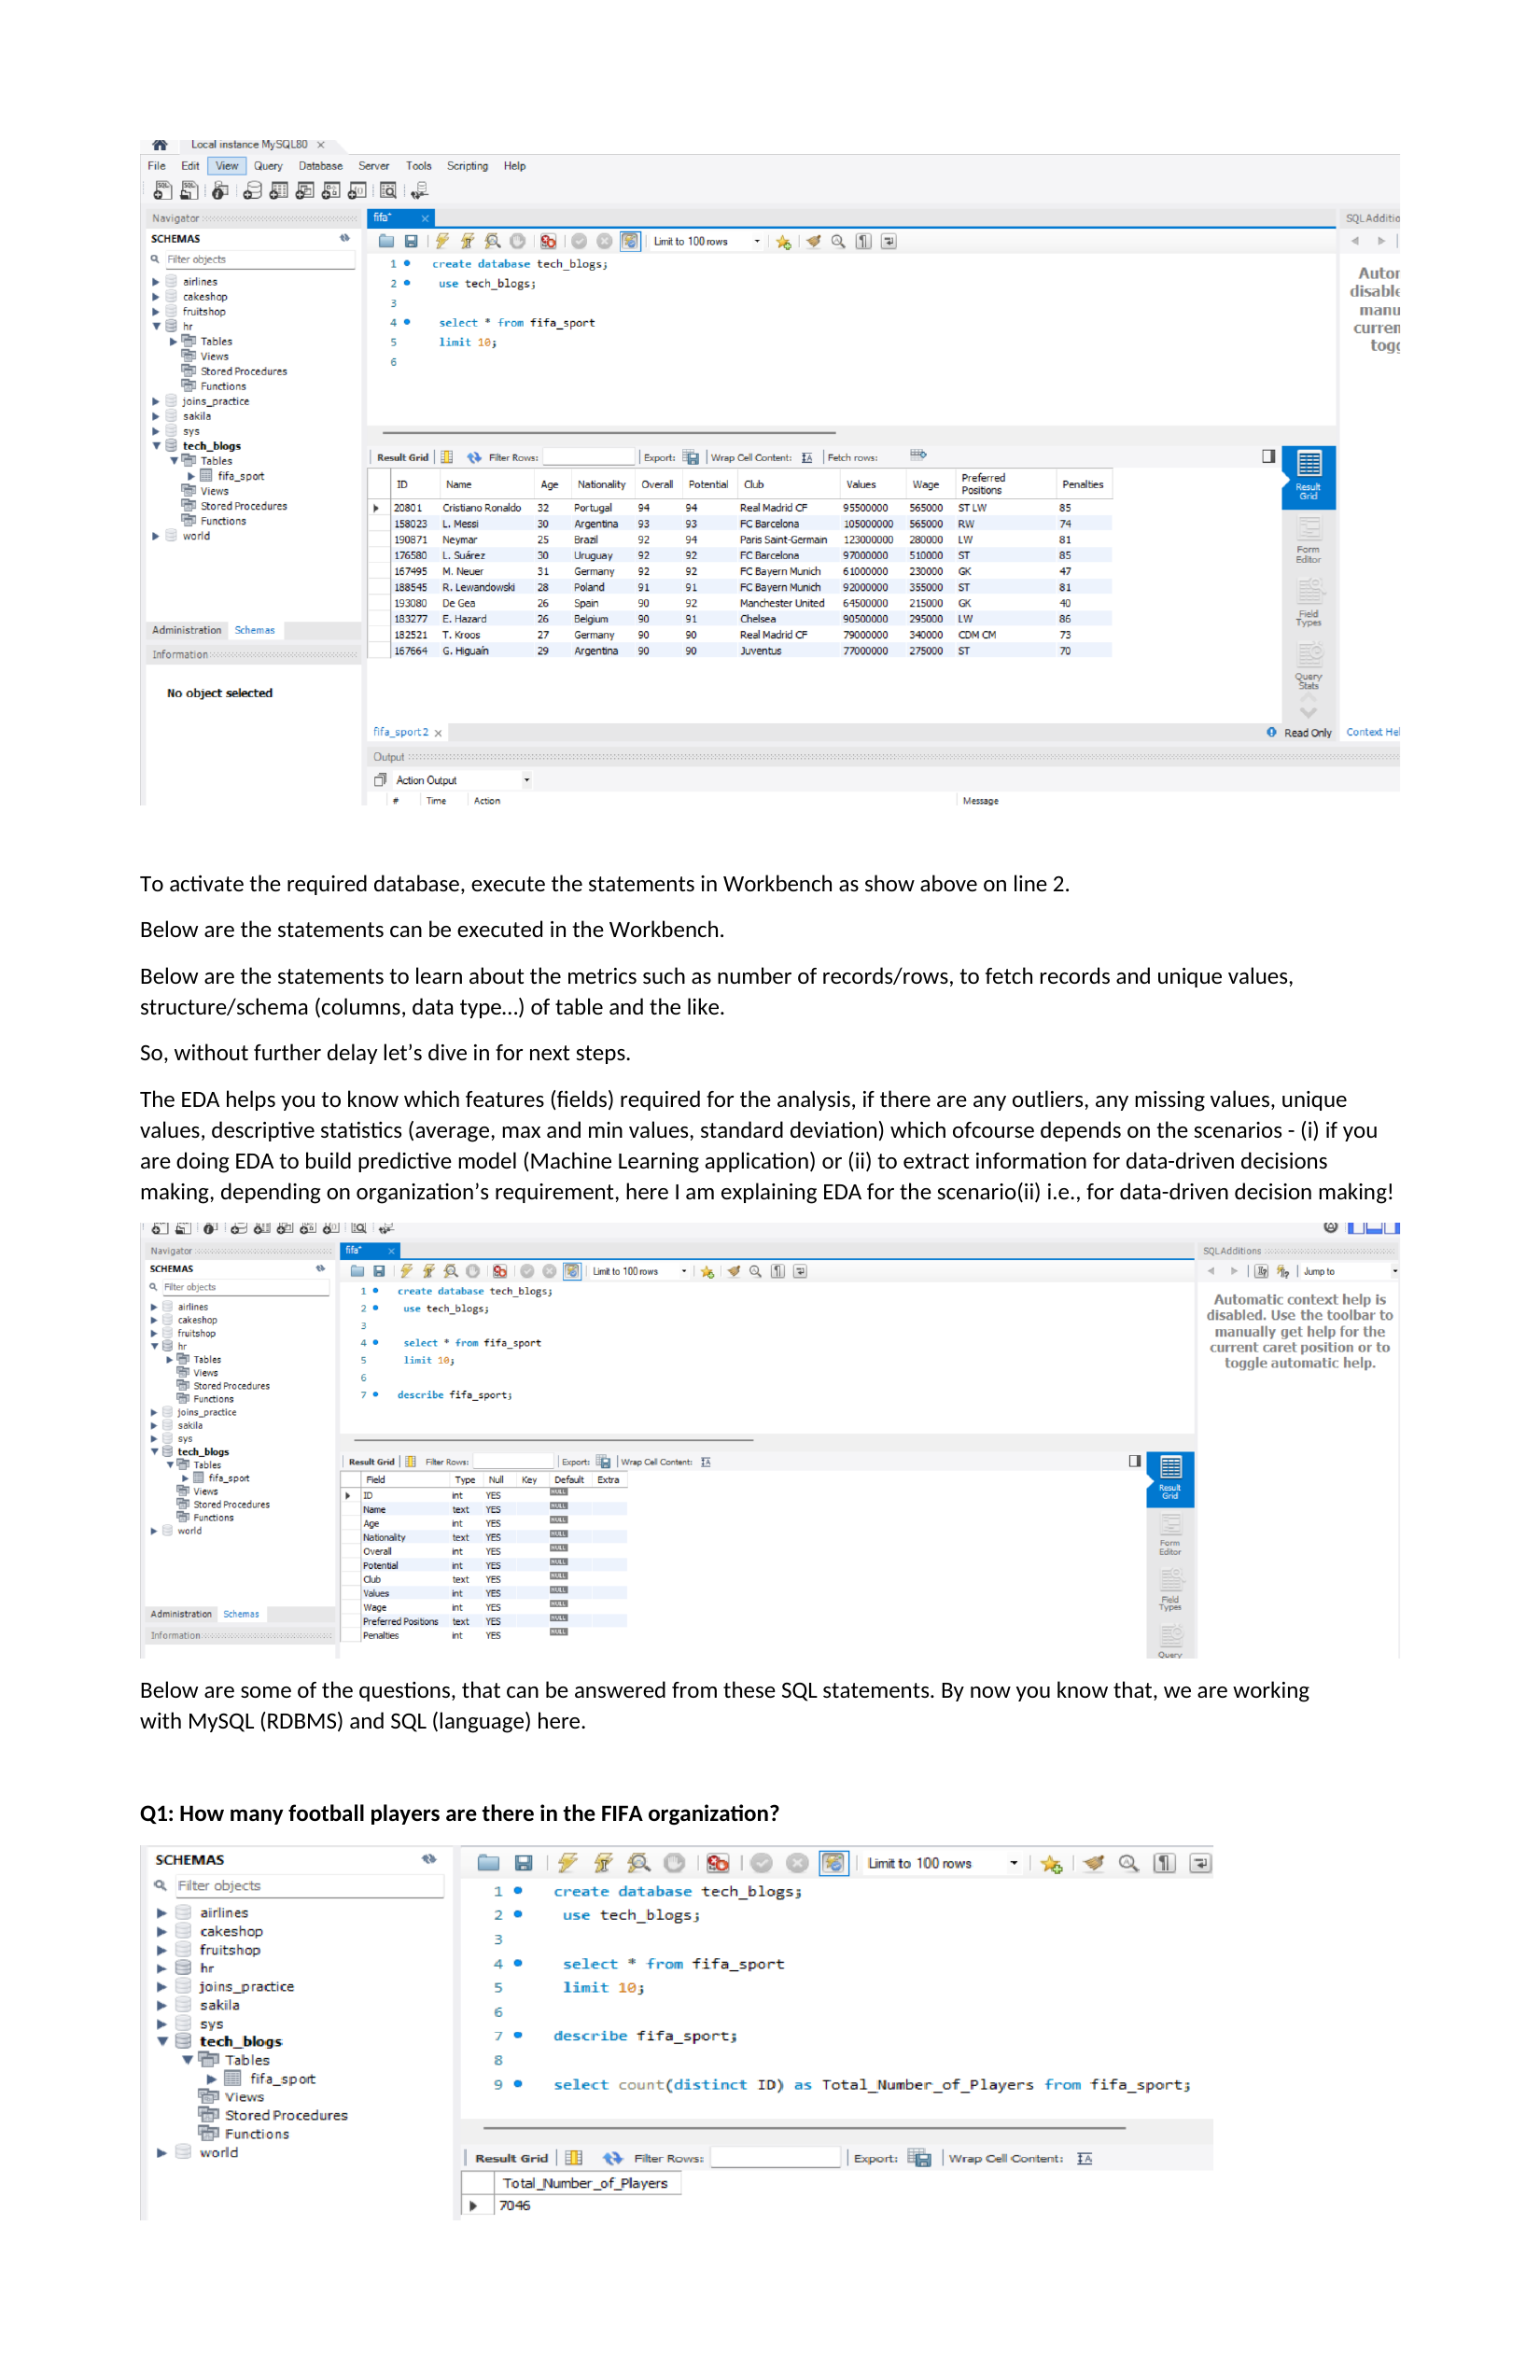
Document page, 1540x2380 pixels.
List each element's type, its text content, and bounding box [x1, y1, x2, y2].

text The EDA helps you to know which features (fields) required for the analysis, if there are any outliers, any missing values, unique values, descriptive statistics (average, max and min values, standard deviation) which ofcourse depends on the scenarios - (i) if you are doing EDA to build predictive model (Machine Learning application) or (ii) to extract information for data-driven decisions making, depending on organization’s requirement, here I am explaining EDA for the scenario(ii) i.e., for data-driven decision making! [140, 1085, 1400, 1205]
text To activate the required database, execute the statements in Workbench as show above on line 2. [140, 869, 1400, 897]
picture [140, 140, 1400, 805]
picture [140, 1223, 1400, 1659]
text Below are some of the questions, that can be answered from these SQL statements. By now you know that, we are working with MySQL (RDBMS) and SQL (language) here. [140, 1676, 1400, 1735]
text Below are the statements can be executed in the Workbench. [140, 916, 1400, 944]
text So, without further delay let’s dive in for next steps. [140, 1039, 1400, 1067]
text Q1: How many football players are there in the FIFA organization? [140, 1799, 1400, 1827]
picture [140, 1845, 1213, 2220]
text Below are the statements to learn about the metrics such as number of records/rows, to fetch records and unique values, structure/schema (columns, data type…) of table and the like. [140, 961, 1400, 1020]
